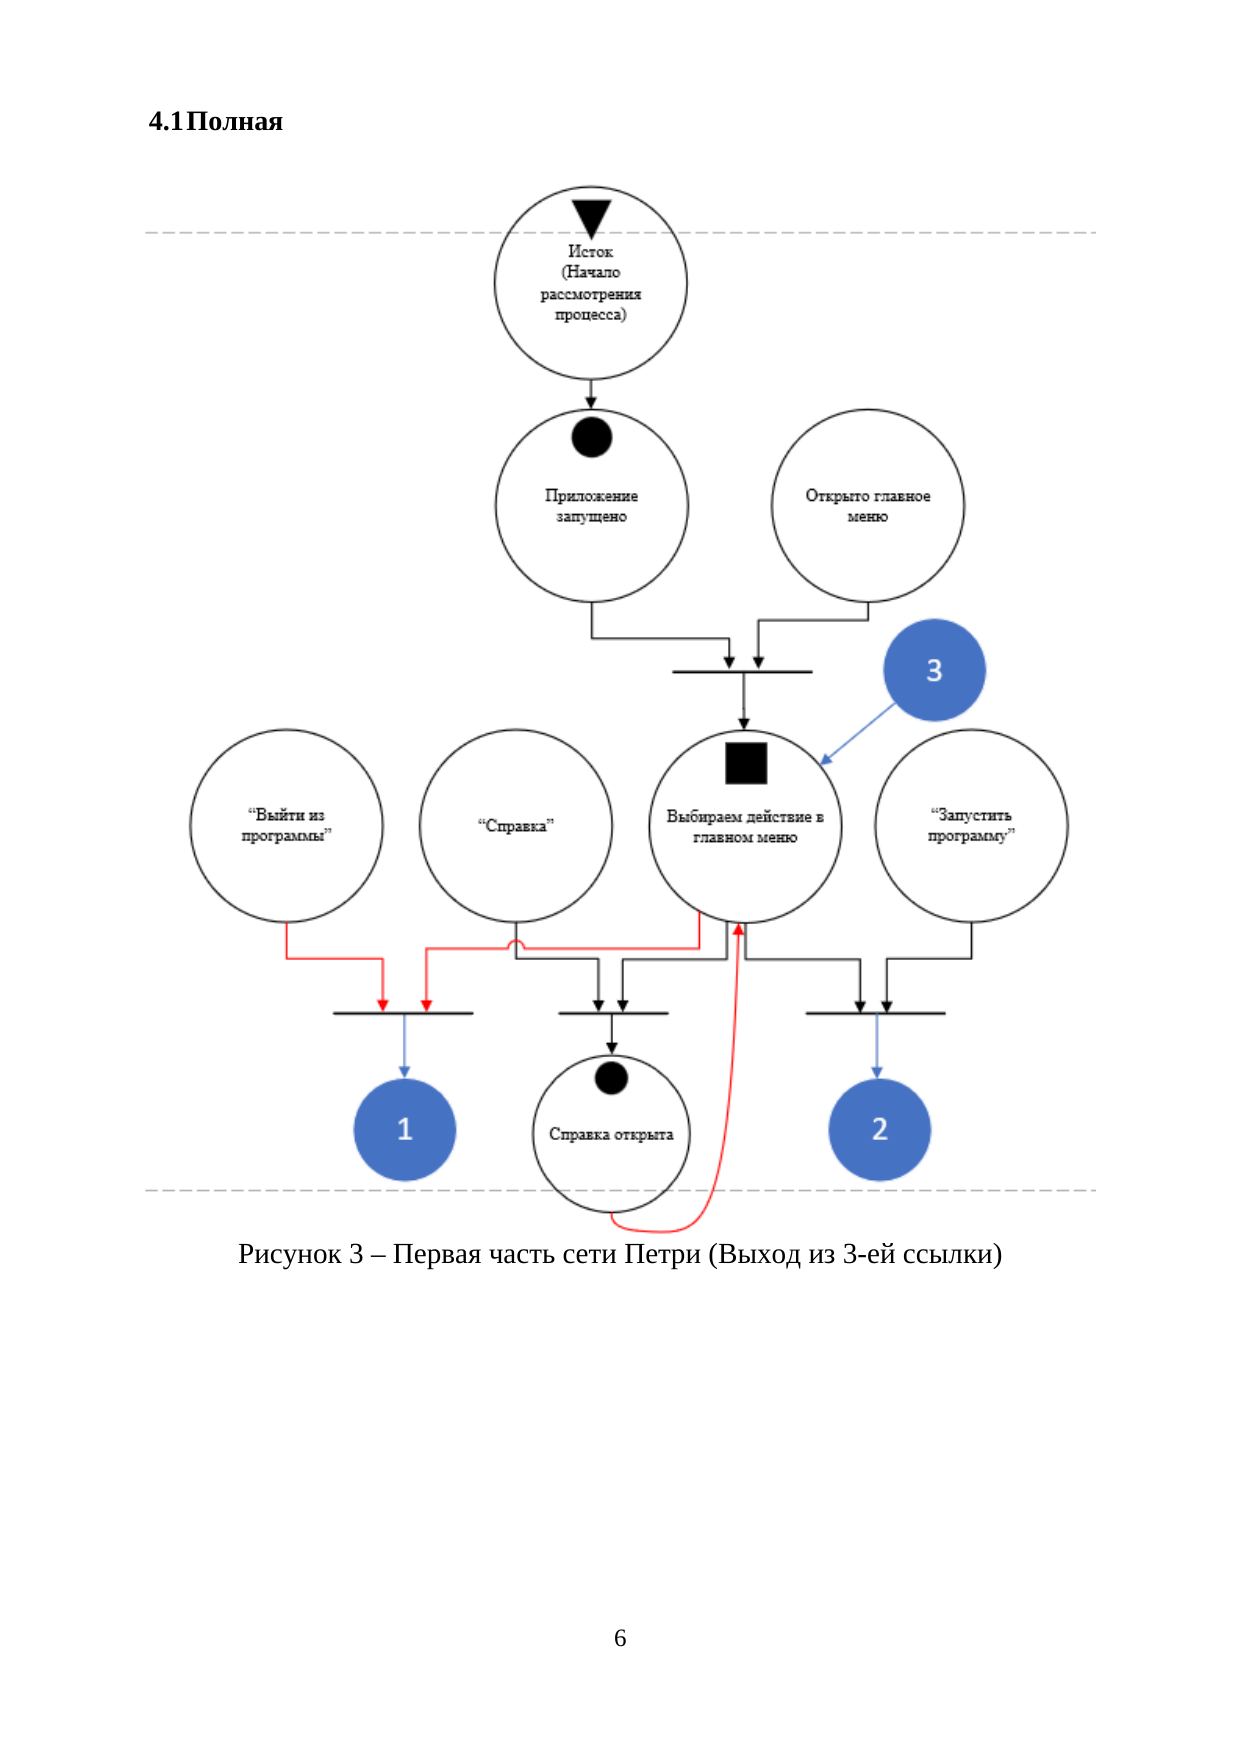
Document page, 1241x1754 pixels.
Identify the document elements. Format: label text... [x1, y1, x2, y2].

picture [144, 165, 1096, 1237]
text Рисунок 3 – Первая часть сети Петри (Выход из 3-ей ссылки) [75, 1236, 1165, 1270]
subtitle Полная [149, 104, 1165, 137]
